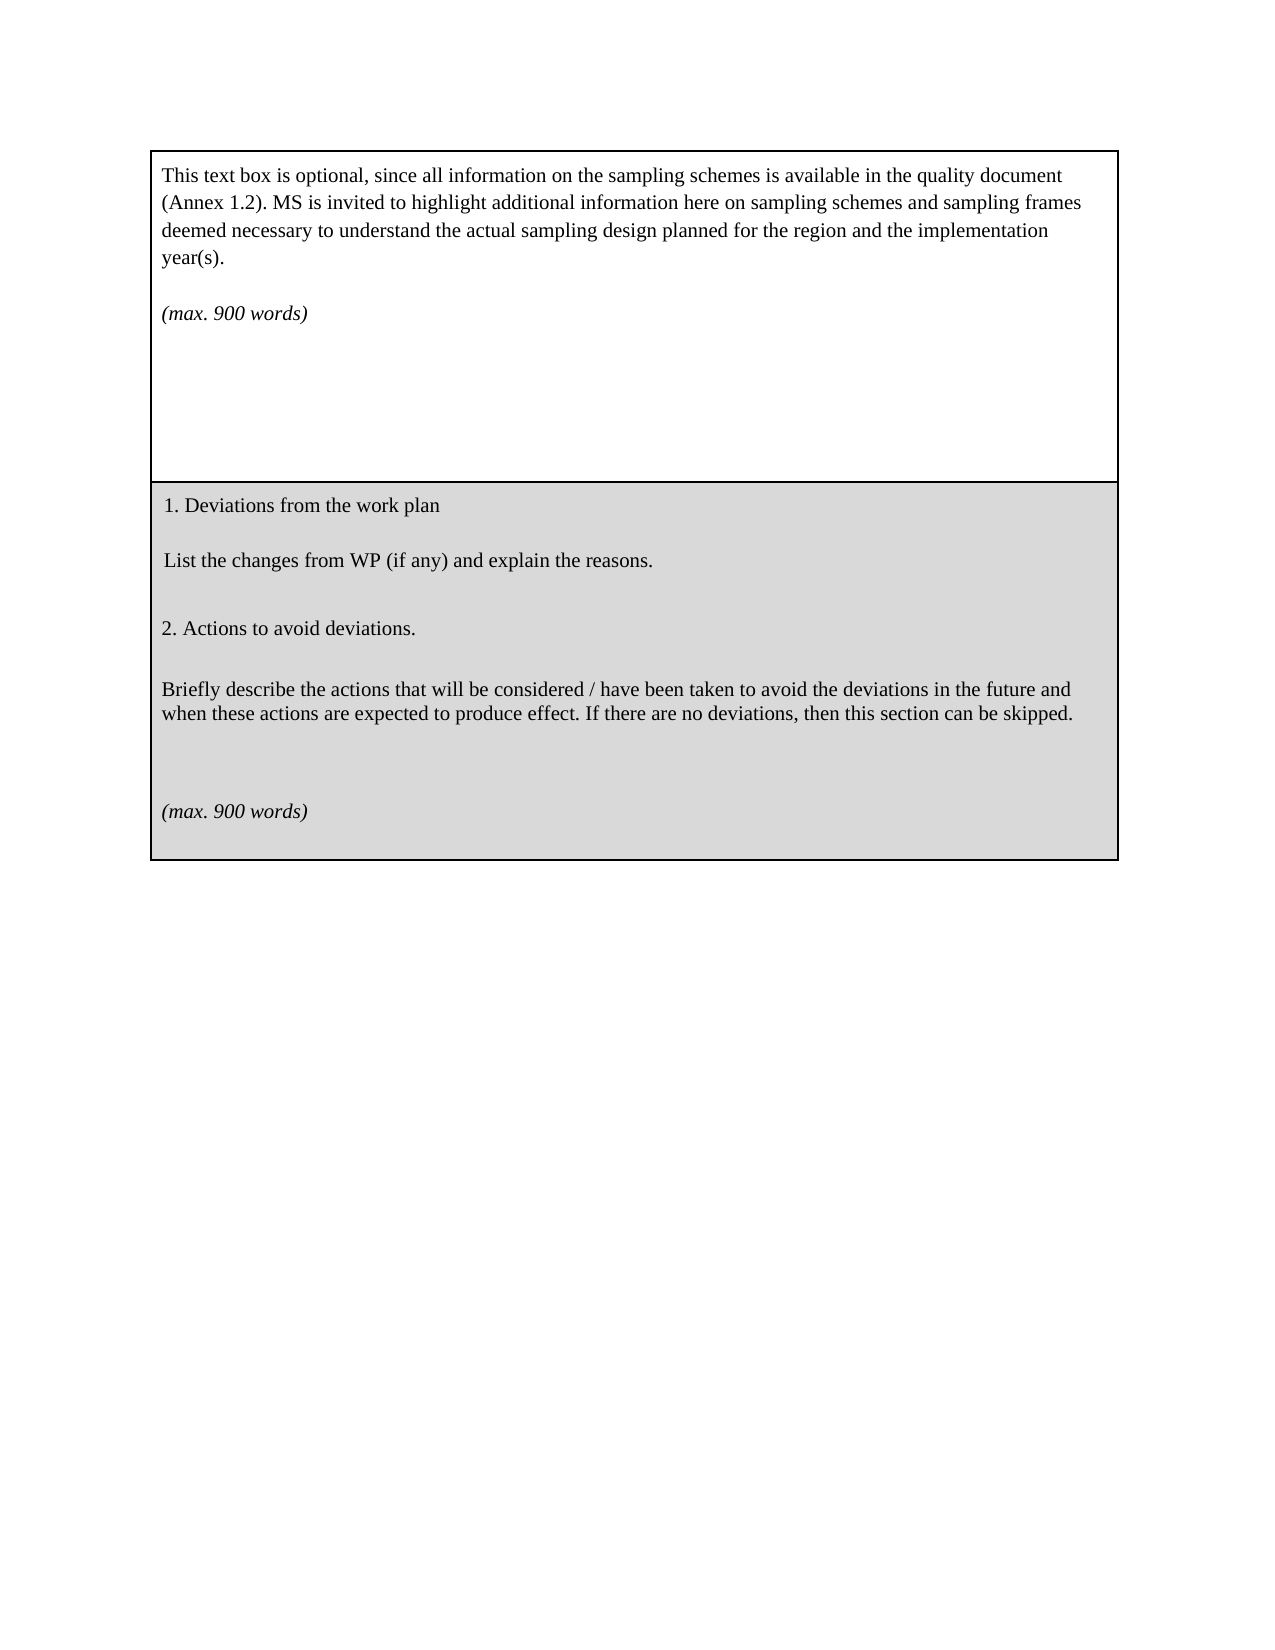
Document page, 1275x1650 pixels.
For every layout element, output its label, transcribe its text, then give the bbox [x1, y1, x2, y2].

table_cell 1. Deviations from the work plan List the changes from WP (if any) and explain the reasons. 2. Actions to avoid deviations. Briefly describe the actions that will be considered / have been taken to avoid the deviations in the future and when these actions are expected to produce effect. If there are no deviations, then this section can be skipped. (max. 900 words) [152, 483, 1117, 859]
table_cell This text box is optional, since all information on the sampling schemes is available in the quality document (Annex 1.2). MS is invited to highlight additional information here on sampling schemes and sampling frames deemed necessary to understand the actual sampling design planned for the region and the implementation year(s). (max. 900 words) [152, 152, 1117, 481]
